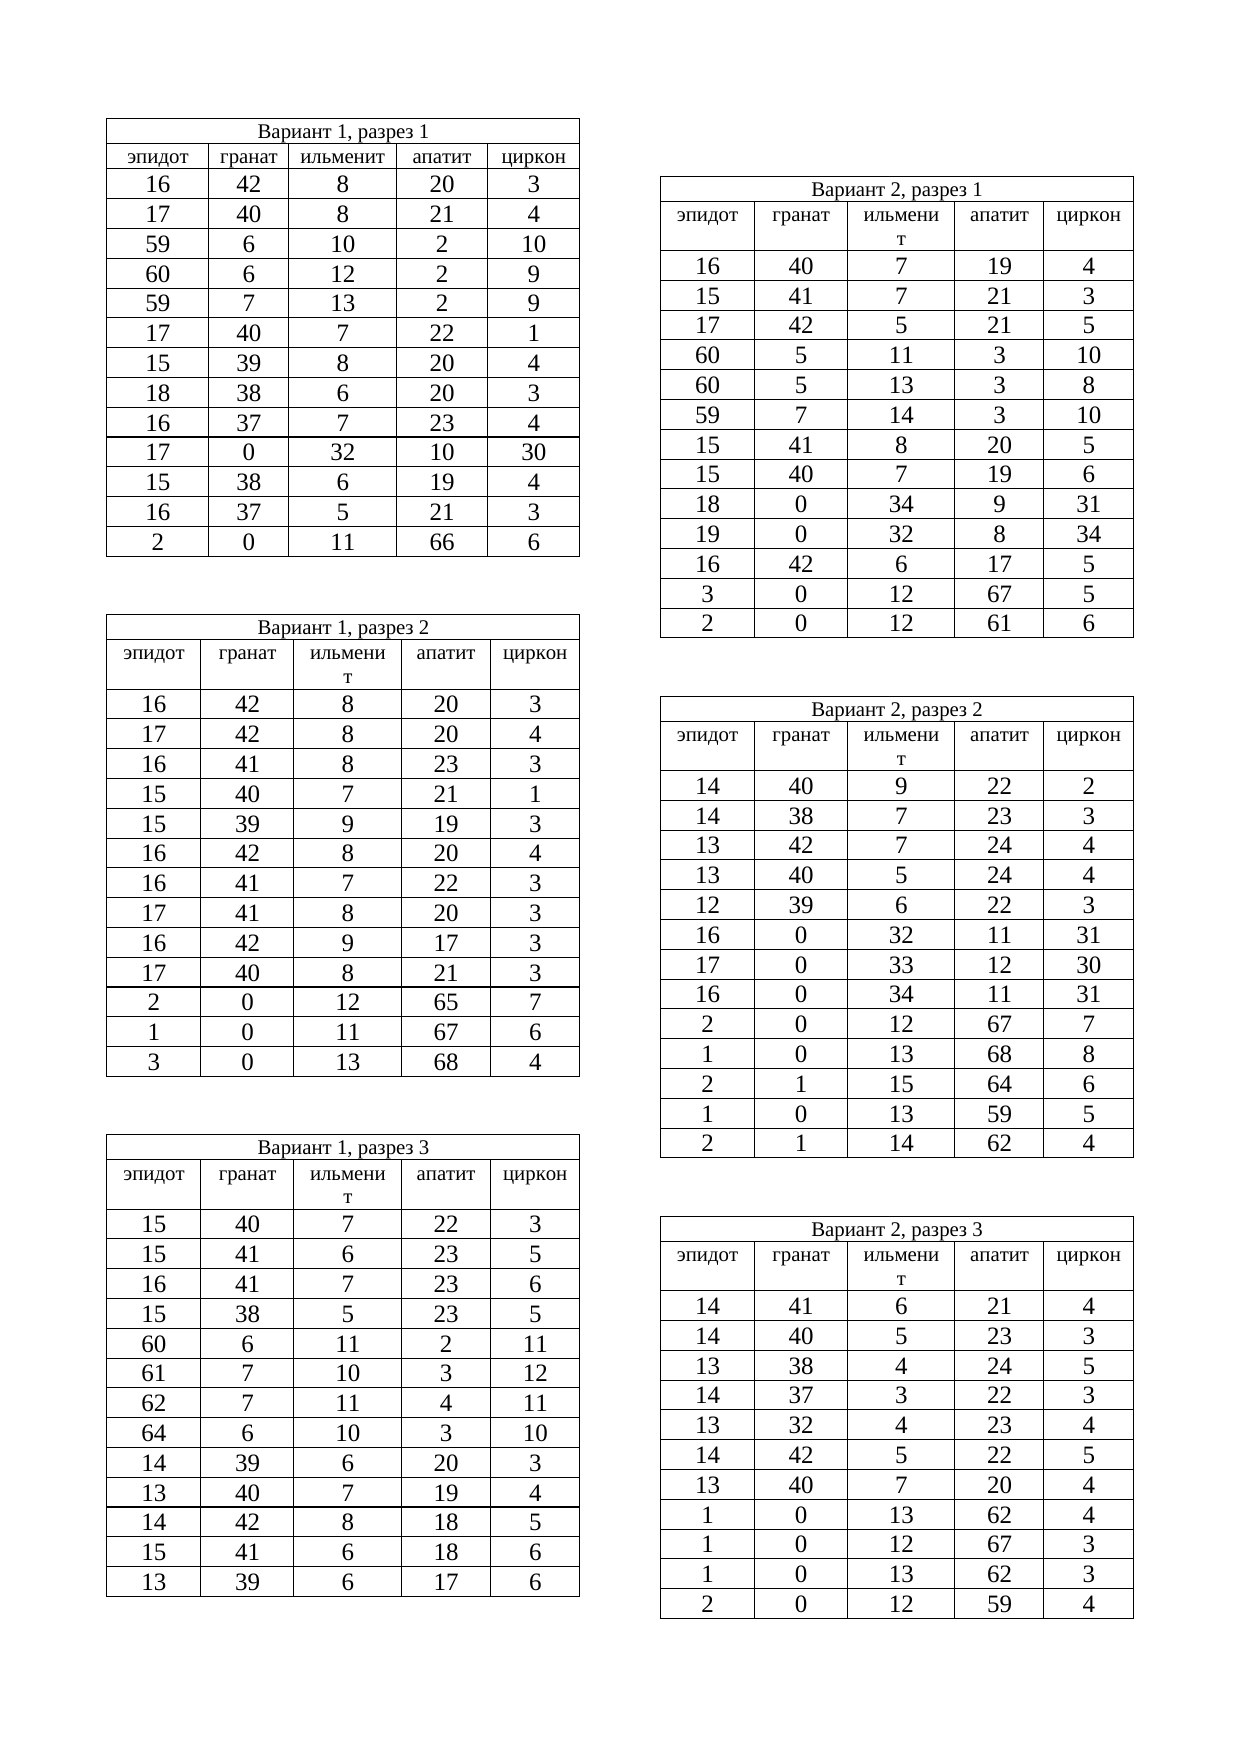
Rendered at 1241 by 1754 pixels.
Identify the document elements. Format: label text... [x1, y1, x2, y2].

table_cell 4 [491, 1047, 579, 1076]
table_cell 12 [661, 890, 754, 919]
table_cell 59 [107, 289, 208, 317]
table_cell 13 [661, 1470, 754, 1499]
table_cell 11 [491, 1388, 579, 1417]
table_cell 13 [294, 1047, 401, 1076]
table_cell 6 [491, 1269, 579, 1298]
table_cell 62 [955, 1500, 1043, 1528]
table_cell 6 [201, 1418, 293, 1447]
table_cell 1 [491, 779, 579, 808]
table_cell 8 [294, 749, 401, 778]
table_cell апатит [955, 722, 1043, 770]
table_cell 2 [397, 229, 487, 258]
table_cell 9 [848, 771, 954, 800]
table_cell 3 [1044, 1381, 1133, 1409]
table_cell 16 [107, 169, 208, 198]
table_cell 1 [661, 1500, 754, 1528]
table_cell 14 [661, 1381, 754, 1409]
table_cell 10 [1044, 400, 1133, 429]
table_cell 4 [1044, 251, 1133, 280]
table_cell 42 [755, 311, 847, 339]
table_cell 11 [491, 1329, 579, 1357]
table_cell 5 [1044, 311, 1133, 339]
table_cell 0 [755, 1099, 847, 1127]
table_cell 13 [661, 860, 754, 889]
table_cell 6 [491, 1017, 579, 1046]
table_cell 32 [289, 438, 396, 466]
table_cell 9 [294, 928, 401, 957]
table_cell 6 [848, 1291, 954, 1320]
table_cell 60 [107, 1329, 200, 1357]
table_cell 20 [397, 348, 487, 377]
table_cell 15 [107, 779, 200, 808]
table_cell 21 [955, 311, 1043, 339]
table_cell гранат [201, 640, 293, 688]
table_cell 12 [848, 1530, 954, 1558]
table_cell 6 [209, 229, 288, 258]
table_cell 8 [294, 1508, 401, 1536]
table_cell 6 [848, 549, 954, 578]
table_cell 10 [289, 229, 396, 258]
table_cell 23 [402, 1299, 490, 1328]
table_cell 11 [848, 340, 954, 369]
table_cell 0 [755, 1530, 847, 1558]
table_cell 0 [755, 519, 847, 548]
table_cell 4 [1044, 1589, 1133, 1618]
table_cell 8 [955, 519, 1043, 548]
table_cell 6 [294, 1239, 401, 1268]
table_cell гранат [755, 722, 847, 770]
table_cell 17 [955, 549, 1043, 578]
table_cell 0 [755, 1559, 847, 1588]
table_cell 5 [848, 1440, 954, 1469]
table_cell 24 [955, 1351, 1043, 1379]
table_cell 5 [755, 340, 847, 369]
table_cell 40 [201, 1210, 293, 1238]
table_cell 3 [491, 1448, 579, 1477]
table_cell 10 [491, 1418, 579, 1447]
table_cell апатит [955, 202, 1043, 250]
table_cell 18 [107, 378, 208, 407]
table_cell 1 [661, 1559, 754, 1588]
table_cell 2 [397, 259, 487, 287]
table_cell 15 [661, 430, 754, 458]
table_cell 0 [755, 489, 847, 518]
table_cell 10 [1044, 340, 1133, 369]
table_cell 2 [661, 1589, 754, 1618]
table_cell 7 [491, 988, 579, 1016]
table_cell гранат [755, 202, 847, 250]
table_cell 5 [491, 1299, 579, 1328]
table_cell циркон [1044, 1242, 1133, 1290]
table_cell 7 [294, 1478, 401, 1506]
table_cell 22 [397, 318, 487, 347]
table_cell 67 [402, 1017, 490, 1046]
table_cell 11 [294, 1329, 401, 1357]
table_cell 0 [201, 988, 293, 1016]
table_cell 20 [402, 839, 490, 867]
table_cell 6 [1044, 1069, 1133, 1098]
table_cell циркон [491, 640, 579, 688]
table_cell 3 [402, 1418, 490, 1447]
table_cell 15 [107, 348, 208, 377]
table_cell 4 [488, 467, 579, 496]
table_cell 12 [848, 1589, 954, 1618]
table_cell ильменит [848, 202, 954, 250]
table_cell 13 [661, 1410, 754, 1439]
table_cell 5 [848, 311, 954, 339]
table_cell 16 [107, 749, 200, 778]
table_cell 6 [491, 1537, 579, 1566]
table_cell 6 [848, 890, 954, 919]
table_cell 3 [491, 690, 579, 718]
table_cell 7 [294, 1210, 401, 1238]
table_cell циркон [1044, 202, 1133, 250]
table_cell 3 [488, 497, 579, 526]
table_cell 11 [294, 1017, 401, 1046]
table_cell ильменит [289, 144, 396, 168]
table_cell 0 [755, 920, 847, 949]
table_cell 2 [107, 527, 208, 556]
table_cell эпидот [107, 144, 208, 168]
table_cell 4 [488, 348, 579, 377]
table_cell 34 [848, 980, 954, 1008]
table_cell 13 [289, 289, 396, 317]
table_cell 3 [491, 898, 579, 927]
table_cell 6 [1044, 460, 1133, 488]
table_cell 2 [402, 1329, 490, 1357]
table_cell 10 [294, 1418, 401, 1447]
table_cell 33 [848, 950, 954, 978]
table_cell 24 [955, 860, 1043, 889]
table_cell 16 [107, 928, 200, 957]
table_cell 4 [1044, 1500, 1133, 1528]
table_cell 2 [661, 609, 754, 637]
table_cell 19 [397, 467, 487, 496]
table_cell 0 [755, 1500, 847, 1528]
table_cell 11 [289, 527, 396, 556]
table_cell 17 [402, 928, 490, 957]
table_cell 7 [848, 1470, 954, 1499]
table_cell 38 [209, 378, 288, 407]
table_cell 14 [661, 771, 754, 800]
table_cell 4 [1044, 1291, 1133, 1320]
table_cell 0 [755, 1589, 847, 1618]
table_cell 65 [402, 988, 490, 1016]
table_cell 7 [848, 281, 954, 309]
table_cell 68 [402, 1047, 490, 1076]
table_cell 3 [491, 958, 579, 986]
table_cell 8 [294, 719, 401, 748]
table_cell 23 [955, 801, 1043, 829]
table_cell 3 [491, 1210, 579, 1238]
table_cell эпидот [661, 722, 754, 770]
table_cell 41 [201, 1537, 293, 1566]
table_cell 10 [294, 1359, 401, 1387]
table_cell 7 [289, 408, 396, 436]
table_cell 40 [201, 1478, 293, 1506]
table_cell 6 [1044, 609, 1133, 637]
table_cell 3 [955, 340, 1043, 369]
table_cell 3 [402, 1359, 490, 1387]
table_cell 12 [848, 609, 954, 637]
table_cell 34 [848, 489, 954, 518]
table_cell 14 [848, 1129, 954, 1157]
table_cell 16 [661, 920, 754, 949]
table_cell 22 [402, 868, 490, 897]
table_cell 30 [1044, 950, 1133, 978]
table_cell 20 [397, 378, 487, 407]
table_cell циркон [1044, 722, 1133, 770]
table_cell 11 [294, 1388, 401, 1417]
table_cell 3 [107, 1047, 200, 1076]
table_cell 17 [661, 950, 754, 978]
table_cell 18 [402, 1537, 490, 1566]
table_cell ильменит [848, 722, 954, 770]
table_cell 39 [201, 809, 293, 837]
table_cell 3 [955, 400, 1043, 429]
table_cell 61 [955, 609, 1043, 637]
table_cell 67 [955, 579, 1043, 607]
table_cell 14 [661, 1321, 754, 1350]
table_cell 5 [1044, 549, 1133, 578]
table_cell апатит [397, 144, 487, 168]
table_cell 6 [289, 378, 396, 407]
table_cell 13 [107, 1478, 200, 1506]
table_cell 15 [107, 1239, 200, 1268]
table_cell 4 [1044, 860, 1133, 889]
table_cell 14 [848, 400, 954, 429]
table_cell 0 [209, 438, 288, 466]
table_header Вариант 2, разрез 3 [661, 1217, 1133, 1241]
table_cell 13 [661, 831, 754, 859]
table_cell ильменит [848, 1242, 954, 1290]
table_cell 15 [848, 1069, 954, 1098]
table_cell 2 [661, 1069, 754, 1098]
table_cell 37 [209, 408, 288, 436]
table_cell 3 [1044, 890, 1133, 919]
table_cell 0 [201, 1017, 293, 1046]
table_cell 9 [294, 809, 401, 837]
table_cell 0 [201, 1047, 293, 1076]
table_cell циркон [488, 144, 579, 168]
table_cell 0 [755, 950, 847, 978]
table_cell 23 [402, 1269, 490, 1298]
table_cell 4 [848, 1351, 954, 1379]
table_cell 32 [848, 519, 954, 548]
table_cell 20 [397, 169, 487, 198]
table_cell 1 [661, 1039, 754, 1068]
table_cell 40 [201, 958, 293, 986]
table_header Вариант 1, разрез 3 [107, 1135, 579, 1159]
table_cell 1 [755, 1129, 847, 1157]
table_cell 6 [201, 1329, 293, 1357]
table_cell 23 [402, 749, 490, 778]
table_cell 62 [107, 1388, 200, 1417]
table_cell 3 [491, 868, 579, 897]
table_cell 6 [289, 467, 396, 496]
table_cell 7 [294, 1269, 401, 1298]
table_cell 4 [488, 408, 579, 436]
table_cell 30 [488, 438, 579, 466]
table_cell 21 [402, 779, 490, 808]
table_cell 1 [661, 1530, 754, 1558]
table_cell 18 [661, 489, 754, 518]
table_cell 41 [755, 1291, 847, 1320]
table_cell 6 [488, 527, 579, 556]
table_cell 4 [1044, 831, 1133, 859]
table_cell 64 [107, 1418, 200, 1447]
table_cell 21 [397, 497, 487, 526]
table_cell 42 [201, 839, 293, 867]
table_cell 38 [755, 801, 847, 829]
table_cell 4 [402, 1388, 490, 1417]
table_cell 14 [661, 1291, 754, 1320]
table_cell 8 [1044, 370, 1133, 399]
table_cell эпидот [661, 1242, 754, 1290]
table_cell 20 [402, 719, 490, 748]
table_cell 19 [955, 251, 1043, 280]
table_cell 3 [491, 809, 579, 837]
table_cell гранат [201, 1160, 293, 1208]
table_cell 18 [402, 1508, 490, 1536]
table_cell гранат [755, 1242, 847, 1290]
table_cell 13 [848, 1559, 954, 1588]
table_cell 16 [107, 408, 208, 436]
table_cell 7 [755, 400, 847, 429]
table_cell 0 [755, 579, 847, 607]
table_cell 59 [661, 400, 754, 429]
table_cell 21 [955, 1291, 1043, 1320]
table_cell 13 [848, 1039, 954, 1068]
table_cell 38 [209, 467, 288, 496]
table_cell 16 [107, 497, 208, 526]
table_cell 38 [201, 1299, 293, 1328]
table_cell 17 [107, 958, 200, 986]
table_cell 0 [755, 1039, 847, 1068]
table_cell 15 [107, 809, 200, 837]
table_cell 0 [209, 527, 288, 556]
table_cell 11 [955, 920, 1043, 949]
table_cell 3 [491, 749, 579, 778]
table_cell 22 [955, 890, 1043, 919]
table_cell 7 [1044, 1009, 1133, 1038]
table_cell 5 [848, 860, 954, 889]
table_cell 41 [201, 1239, 293, 1268]
table_cell 0 [755, 980, 847, 1008]
table_cell 4 [848, 1410, 954, 1439]
table_cell 16 [107, 690, 200, 718]
table_cell 12 [848, 1009, 954, 1038]
table_cell 13 [848, 370, 954, 399]
table_cell 9 [488, 259, 579, 287]
table_cell 2 [107, 988, 200, 1016]
table_cell 7 [289, 318, 396, 347]
table_cell 39 [201, 1567, 293, 1596]
table_cell 5 [848, 1321, 954, 1350]
table_cell 0 [755, 1009, 847, 1038]
table_cell 22 [955, 1381, 1043, 1409]
table_cell 42 [201, 719, 293, 748]
table_cell 41 [201, 749, 293, 778]
table_cell 4 [1044, 1410, 1133, 1439]
table_cell 17 [402, 1567, 490, 1596]
table_cell 22 [955, 771, 1043, 800]
table_cell 23 [955, 1321, 1043, 1350]
table_cell 12 [294, 988, 401, 1016]
table_cell 13 [661, 1351, 754, 1379]
table_cell ильменит [294, 640, 401, 688]
table_cell 2 [397, 289, 487, 317]
table_cell 5 [491, 1508, 579, 1536]
table_cell 42 [201, 928, 293, 957]
table_cell 2 [661, 1009, 754, 1038]
table_cell 4 [491, 839, 579, 867]
table_cell 21 [955, 281, 1043, 309]
table_cell 64 [955, 1069, 1043, 1098]
table_cell 14 [107, 1448, 200, 1477]
table_cell 17 [107, 318, 208, 347]
table_cell 6 [209, 259, 288, 287]
table_cell 42 [209, 169, 288, 198]
table_cell 59 [107, 229, 208, 258]
table_cell 23 [402, 1239, 490, 1268]
table_cell 39 [209, 348, 288, 377]
table_cell 37 [209, 497, 288, 526]
table_cell 6 [294, 1567, 401, 1596]
table_cell 40 [755, 251, 847, 280]
table_cell 5 [1044, 430, 1133, 458]
table_cell апатит [402, 640, 490, 688]
table_cell 6 [491, 1567, 579, 1596]
table_cell 3 [661, 579, 754, 607]
table_cell 7 [209, 289, 288, 317]
table_cell 40 [209, 199, 288, 228]
table_cell 4 [491, 719, 579, 748]
table_header Вариант 1, разрез 1 [107, 119, 579, 143]
table_cell 7 [848, 831, 954, 859]
table_header Вариант 2, разрез 2 [661, 697, 1133, 721]
table_cell 4 [1044, 1470, 1133, 1499]
table_cell 68 [955, 1039, 1043, 1068]
table_cell 13 [107, 1567, 200, 1596]
table_cell 40 [755, 1321, 847, 1350]
table_cell 5 [491, 1239, 579, 1268]
table_cell 19 [402, 1478, 490, 1506]
table_cell 15 [107, 1210, 200, 1238]
table_cell 12 [491, 1359, 579, 1387]
table_cell 15 [661, 460, 754, 488]
table_cell 9 [955, 489, 1043, 518]
table_cell 3 [848, 1381, 954, 1409]
table_cell 8 [289, 199, 396, 228]
table_cell 12 [848, 579, 954, 607]
table_cell 2 [661, 1129, 754, 1157]
table_cell 41 [201, 868, 293, 897]
table_cell 42 [201, 1508, 293, 1536]
table_cell 8 [289, 348, 396, 377]
table_cell 40 [755, 771, 847, 800]
table_cell 3 [1044, 801, 1133, 829]
table_cell 15 [107, 1299, 200, 1328]
table_cell 41 [201, 1269, 293, 1298]
table_cell 7 [848, 251, 954, 280]
table_cell 21 [402, 958, 490, 986]
table_cell 7 [848, 460, 954, 488]
table_cell 17 [107, 199, 208, 228]
table_cell 11 [955, 980, 1043, 1008]
table_cell 3 [1044, 281, 1133, 309]
table_cell 19 [661, 519, 754, 548]
table_cell 42 [755, 1440, 847, 1469]
table_cell 40 [201, 779, 293, 808]
table_cell 3 [1044, 1321, 1133, 1350]
table_cell 15 [107, 467, 208, 496]
table_cell 8 [848, 430, 954, 458]
table_cell 67 [955, 1009, 1043, 1038]
table_cell 8 [294, 958, 401, 986]
table_cell 4 [488, 199, 579, 228]
table_cell 42 [755, 549, 847, 578]
table_cell 16 [661, 980, 754, 1008]
table_cell 9 [488, 289, 579, 317]
table_cell 1 [661, 1099, 754, 1127]
table_cell 5 [1044, 579, 1133, 607]
table_cell 20 [402, 690, 490, 718]
table_cell 3 [488, 169, 579, 198]
table_header Вариант 2, разрез 1 [661, 177, 1133, 201]
table_cell 31 [1044, 980, 1133, 1008]
table_cell апатит [955, 1242, 1043, 1290]
table_cell 23 [397, 408, 487, 436]
table_cell 7 [848, 801, 954, 829]
table_cell 32 [848, 920, 954, 949]
table_cell 40 [755, 460, 847, 488]
table_cell 3 [491, 928, 579, 957]
table_cell 2 [1044, 771, 1133, 800]
table_cell 3 [955, 370, 1043, 399]
table_cell 7 [201, 1359, 293, 1387]
table_cell 8 [294, 898, 401, 927]
table_cell циркон [491, 1160, 579, 1208]
table_cell 41 [755, 430, 847, 458]
table_cell 5 [289, 497, 396, 526]
table_cell 5 [294, 1299, 401, 1328]
table_cell 12 [955, 950, 1043, 978]
table_cell 3 [1044, 1530, 1133, 1558]
table_cell 66 [397, 527, 487, 556]
table_cell 6 [294, 1448, 401, 1477]
table_cell 21 [397, 199, 487, 228]
table_cell 5 [755, 370, 847, 399]
table_cell 1 [488, 318, 579, 347]
table_cell 39 [755, 890, 847, 919]
table_cell 10 [397, 438, 487, 466]
table_cell 16 [661, 549, 754, 578]
table_cell 41 [201, 898, 293, 927]
table_cell гранат [209, 144, 288, 168]
table_cell 19 [955, 460, 1043, 488]
table_cell 16 [107, 839, 200, 867]
table_cell 15 [107, 1537, 200, 1566]
table_cell 3 [488, 378, 579, 407]
table_cell 4 [491, 1478, 579, 1506]
table_cell 16 [107, 868, 200, 897]
table_cell 8 [294, 690, 401, 718]
table_cell 22 [955, 1440, 1043, 1469]
table_cell 17 [107, 719, 200, 748]
table_cell 13 [848, 1500, 954, 1528]
table_cell 61 [107, 1359, 200, 1387]
table_cell 8 [294, 839, 401, 867]
table_cell 31 [1044, 489, 1133, 518]
table_cell 23 [955, 1410, 1043, 1439]
table_cell 37 [755, 1381, 847, 1409]
table_cell 14 [661, 1440, 754, 1469]
table_cell 6 [294, 1537, 401, 1566]
table_cell 60 [107, 259, 208, 287]
table_cell 40 [209, 318, 288, 347]
table_cell 5 [1044, 1440, 1133, 1469]
table_cell 0 [755, 609, 847, 637]
table_cell 31 [1044, 920, 1133, 949]
table_cell 20 [955, 1470, 1043, 1499]
table_cell 62 [955, 1129, 1043, 1157]
table_cell 60 [661, 340, 754, 369]
table_cell 1 [107, 1017, 200, 1046]
table_cell 39 [201, 1448, 293, 1477]
table_cell 5 [1044, 1099, 1133, 1127]
table_cell 42 [201, 690, 293, 718]
table_cell 59 [955, 1589, 1043, 1618]
table_cell эпидот [107, 1160, 200, 1208]
table_cell 10 [488, 229, 579, 258]
table_cell 14 [661, 801, 754, 829]
table_cell 16 [661, 251, 754, 280]
table_cell 32 [755, 1410, 847, 1439]
table_cell 3 [1044, 1559, 1133, 1588]
table_cell 41 [755, 281, 847, 309]
table_cell 34 [1044, 519, 1133, 548]
table_cell 15 [661, 281, 754, 309]
table_cell эпидот [661, 202, 754, 250]
table_cell 40 [755, 860, 847, 889]
table_cell 67 [955, 1530, 1043, 1558]
table_cell 19 [402, 809, 490, 837]
table_cell 16 [107, 1269, 200, 1298]
table_cell 40 [755, 1470, 847, 1499]
table_cell 14 [107, 1508, 200, 1536]
table_cell 42 [755, 831, 847, 859]
table_cell 7 [201, 1388, 293, 1417]
table_cell 8 [289, 169, 396, 198]
table_cell 1 [755, 1069, 847, 1098]
table_cell 13 [848, 1099, 954, 1127]
table_cell 20 [955, 430, 1043, 458]
table_cell 8 [1044, 1039, 1133, 1068]
table_cell 60 [661, 370, 754, 399]
table_cell 24 [955, 831, 1043, 859]
table_cell 17 [661, 311, 754, 339]
table_cell ильменит [294, 1160, 401, 1208]
table_cell 20 [402, 898, 490, 927]
table_cell 12 [289, 259, 396, 287]
table_cell эпидот [107, 640, 200, 688]
table_cell 7 [294, 779, 401, 808]
table_cell 7 [294, 868, 401, 897]
table_cell 17 [107, 438, 208, 466]
table_cell 5 [1044, 1351, 1133, 1379]
table_cell 38 [755, 1351, 847, 1379]
table_cell 62 [955, 1559, 1043, 1588]
table_cell 59 [955, 1099, 1043, 1127]
table_cell 20 [402, 1448, 490, 1477]
table_cell апатит [402, 1160, 490, 1208]
table_cell 22 [402, 1210, 490, 1238]
table_header Вариант 1, разрез 2 [107, 615, 579, 639]
table_cell 17 [107, 898, 200, 927]
table_cell 4 [1044, 1129, 1133, 1157]
